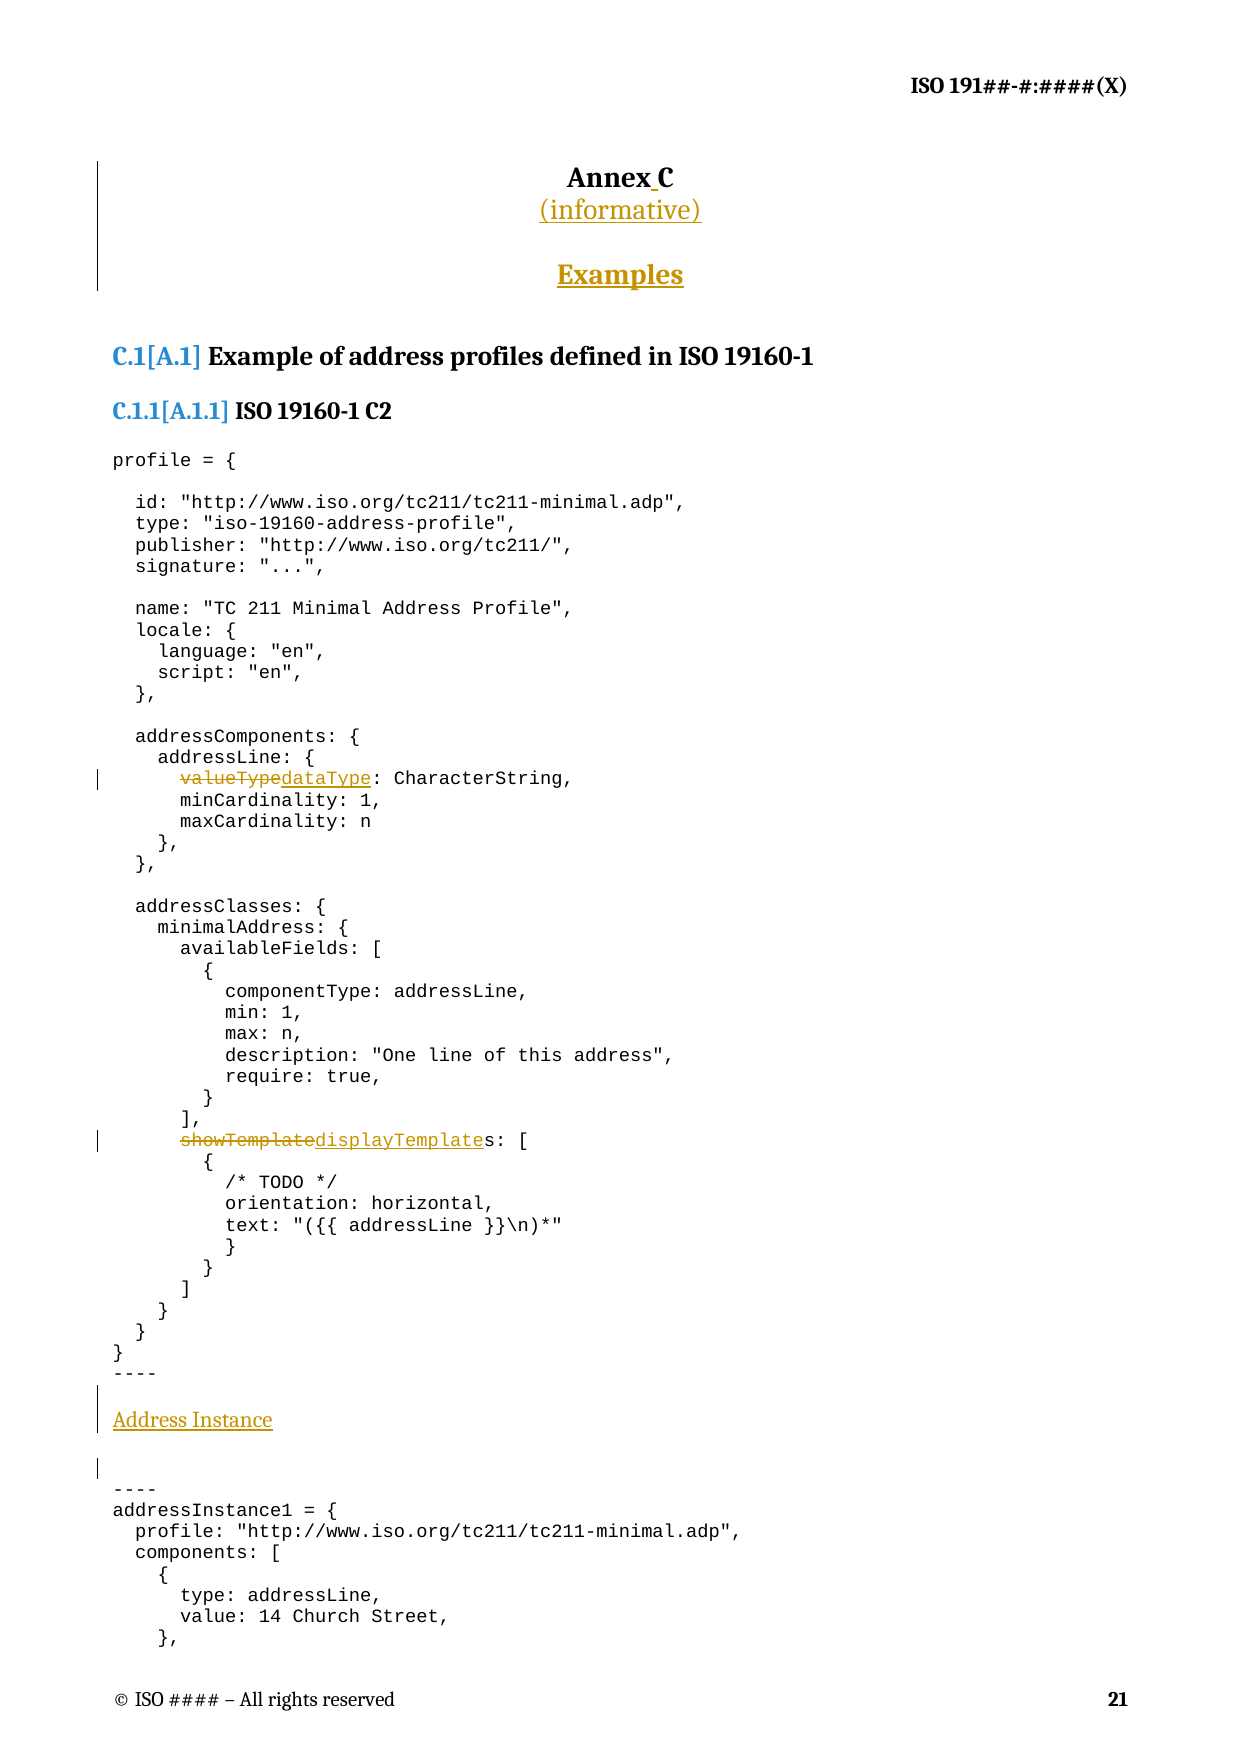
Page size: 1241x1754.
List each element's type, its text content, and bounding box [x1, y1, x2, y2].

text type: addressLine, [112, 1586, 1128, 1607]
text addressClasses: { [112, 897, 1128, 918]
text addressInstance1 = { [112, 1501, 1128, 1522]
text min: 1, [112, 1003, 1128, 1024]
text availableFields: [ [112, 939, 1128, 960]
text } [112, 1322, 1128, 1343]
text { [112, 1152, 1128, 1173]
text }, [112, 1628, 1128, 1649]
text maxCardinality: n [112, 812, 1128, 833]
text } [112, 1088, 1128, 1109]
text } [112, 1300, 1128, 1322]
list ISO 19160-1 C2 [112, 397, 1128, 425]
text ---- [112, 1479, 1128, 1501]
text text: "({{ addressLine }}\n)*" [112, 1215, 1128, 1237]
text orientation: horizontal, [112, 1194, 1128, 1215]
list Example of address profiles defined in ISO 19160-1 [112, 341, 1128, 372]
text description: "One line of this address", [112, 1045, 1128, 1067]
text }, [112, 684, 1128, 705]
text language: "en", [112, 642, 1128, 663]
text ] [112, 1279, 1128, 1300]
text } [112, 1237, 1128, 1258]
text } [112, 1343, 1128, 1364]
text /* TODO */ [112, 1173, 1128, 1194]
text publisher: "http://www.iso.org/tc211/", [112, 535, 1128, 557]
text }, [112, 854, 1128, 875]
text { [112, 1564, 1128, 1586]
text { [112, 960, 1128, 982]
text signature: "...", [112, 557, 1128, 578]
text components: [ [112, 1543, 1128, 1564]
text addressComponents: { [112, 727, 1128, 748]
text name: "TC 211 Minimal Address Profile", [112, 599, 1128, 620]
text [112, 1522, 1128, 1543]
text s: [ [112, 1130, 1128, 1152]
text require: true, [112, 1067, 1128, 1088]
text value: 14 Church Street, [112, 1607, 1128, 1628]
text profile = { [112, 450, 1128, 472]
text id: "http://www.iso.org/tc211/tc211-minimal.adp", [112, 493, 1128, 514]
text locale: { [112, 620, 1128, 642]
text minCardinality: 1, [112, 790, 1128, 812]
text max: n, [112, 1024, 1128, 1045]
text addressLine: { [112, 748, 1128, 769]
text minimalAddress: { [112, 918, 1128, 939]
text } [112, 1258, 1128, 1279]
text ], [112, 1109, 1128, 1130]
text }, [112, 833, 1128, 854]
text : CharacterString, [112, 769, 1128, 790]
text componentType: addressLine, [112, 982, 1128, 1003]
text type: "iso-19160-address-profile", [112, 514, 1128, 535]
text ---- [112, 1364, 1128, 1385]
text script: "en", [112, 663, 1128, 684]
